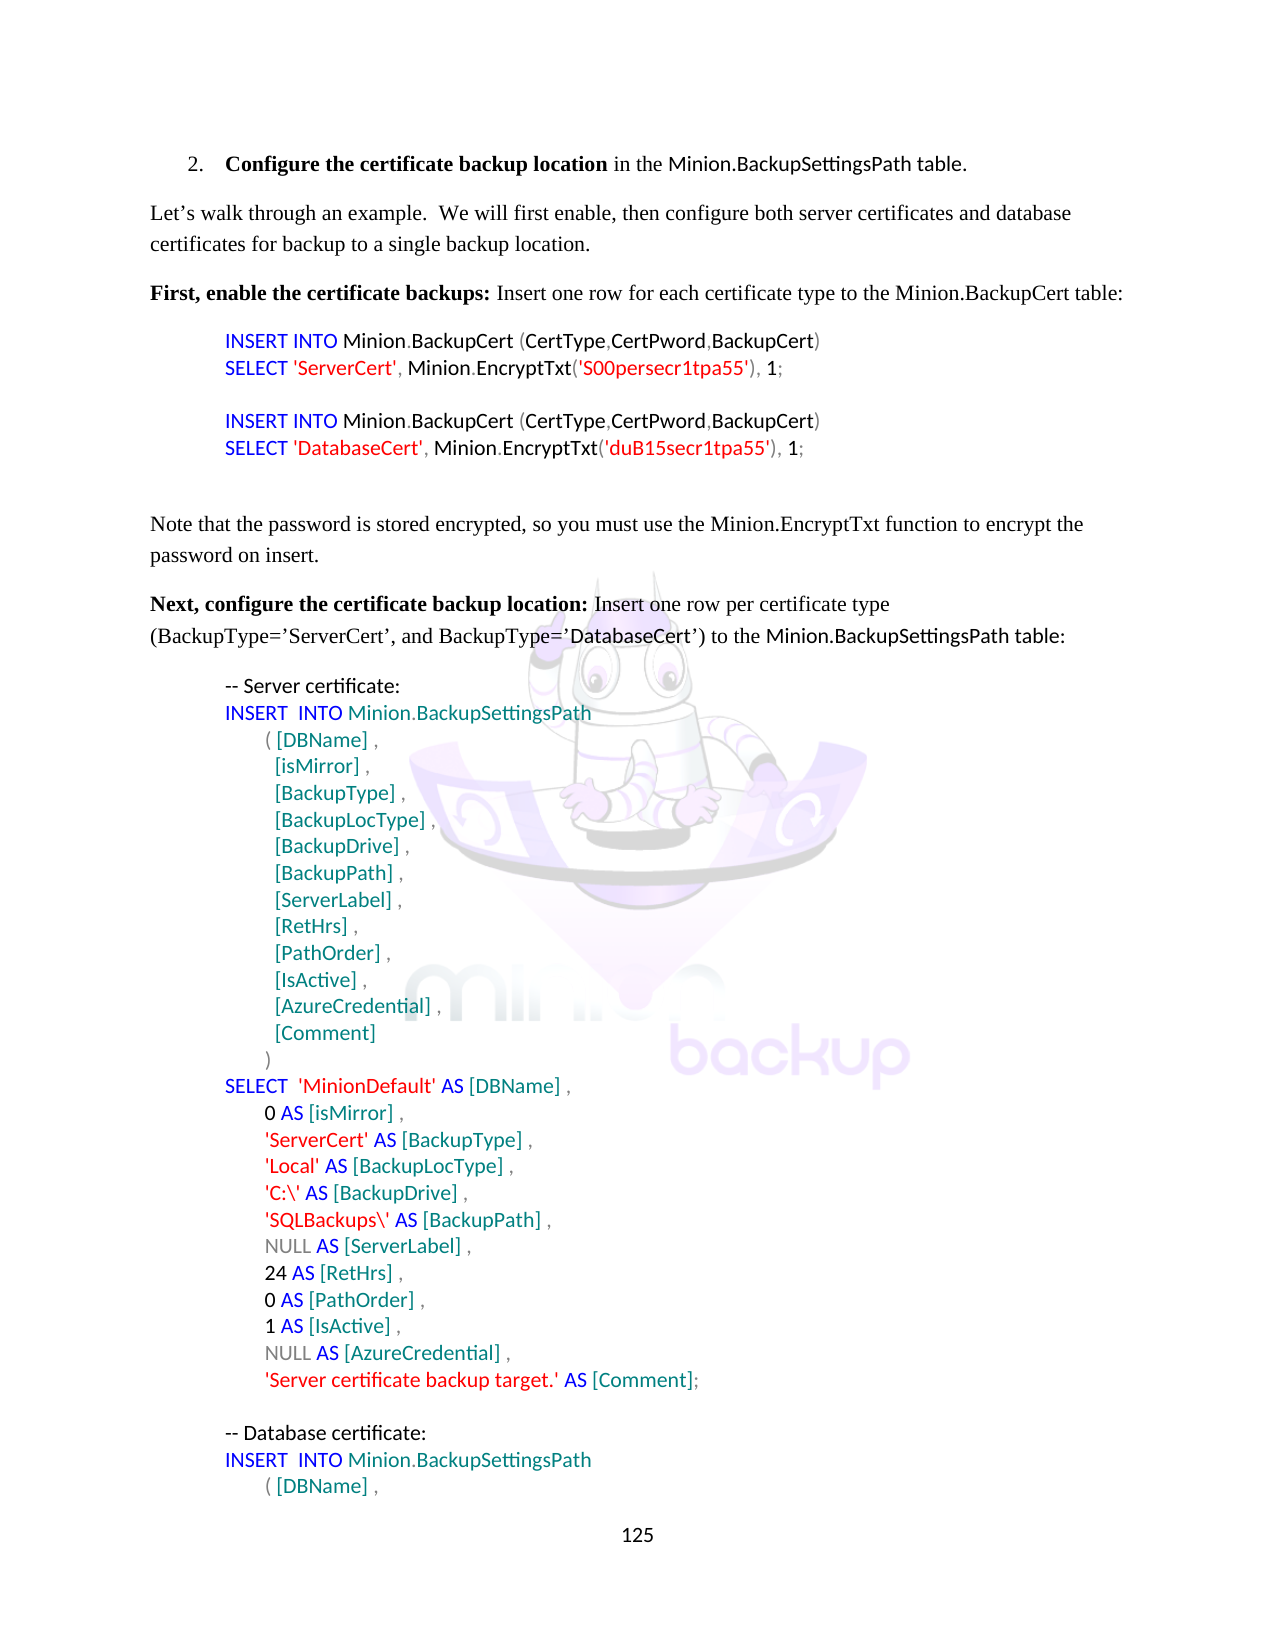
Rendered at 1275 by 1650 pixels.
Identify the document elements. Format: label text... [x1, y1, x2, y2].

text First, enable the certificate backups: Insert one row for each certificate type to the Minion.BackupCert table: [150, 279, 1125, 305]
text [BackupPath] , [225, 859, 1125, 886]
text SELECT 'DatabaseCert', Minion.EncryptTxt('duB15secr1tpa55'), 1; [225, 434, 1125, 461]
text 'Local' AS [BackupLocType] , [225, 1152, 1125, 1179]
text 'SQLBackups\' AS [BackupPath] , [225, 1206, 1125, 1232]
text [IsActive] , [225, 966, 1125, 992]
text SELECT 'MinionDefault' AS [DBName] , [225, 1072, 1125, 1099]
text [BackupDrive] , [225, 832, 1125, 859]
text 24 AS [RetHrs] , [225, 1259, 1125, 1286]
text ( [DBName] , [225, 1472, 1125, 1499]
text [Comment] [225, 1019, 1125, 1046]
text 1 AS [IsActive] , [225, 1312, 1125, 1339]
text [ServerLabel] , [225, 886, 1125, 912]
text [RetHrs] , [225, 912, 1125, 939]
text [isMirror] , [225, 752, 1125, 779]
text INSERT INTO Minion.BackupSettingsPath [225, 1446, 1125, 1472]
text NULL AS [AzureCredential] , [225, 1339, 1125, 1366]
text [BackupType] , [225, 779, 1125, 806]
text [BackupLocType] , [225, 806, 1125, 832]
text 0 AS [isMirror] , [225, 1099, 1125, 1126]
text 'Server certificate backup target.' AS [Comment]; [225, 1366, 1125, 1392]
text -- Database certificate: [225, 1419, 1125, 1446]
text ( [DBName] , [225, 726, 1125, 752]
list Configure the certificate backup location in the Minion.BackupSettingsPath table. [187, 150, 1125, 177]
text SELECT 'ServerCert', Minion.EncryptTxt('S00persecr1tpa55'), 1; [225, 354, 1125, 381]
text Note that the password is stored encrypted, so you must use the Minion.EncryptTxt function to encrypt the password on insert. [150, 511, 1125, 568]
text Next, configure the certificate backup location: Insert one row per certificate type (BackupType=’ServerCert’, and BackupType=’DatabaseCert’) to the Minion.BackupSettingsPath table: [150, 591, 1125, 649]
text Let’s walk through an example. We will first enable, then configure both server certificates and database certificates for backup to a single backup location. [150, 200, 1125, 257]
text 'C:\' AS [BackupDrive] , [225, 1179, 1125, 1206]
text INSERT INTO Minion.BackupSettingsPath [225, 699, 1125, 726]
text -- Server certificate: [225, 672, 1125, 699]
text [PathOrder] , [225, 939, 1125, 966]
text 0 AS [PathOrder] , [225, 1286, 1125, 1312]
text 'ServerCert' AS [BackupType] , [225, 1126, 1125, 1152]
text ) [225, 1046, 1125, 1072]
text [AzureCredential] , [225, 992, 1125, 1019]
text INSERT INTO Minion.BackupCert (CertType,CertPword,BackupCert) [225, 328, 1125, 354]
text INSERT INTO Minion.BackupCert (CertType,CertPword,BackupCert) [225, 408, 1125, 434]
text NULL AS [ServerLabel] , [225, 1232, 1125, 1259]
